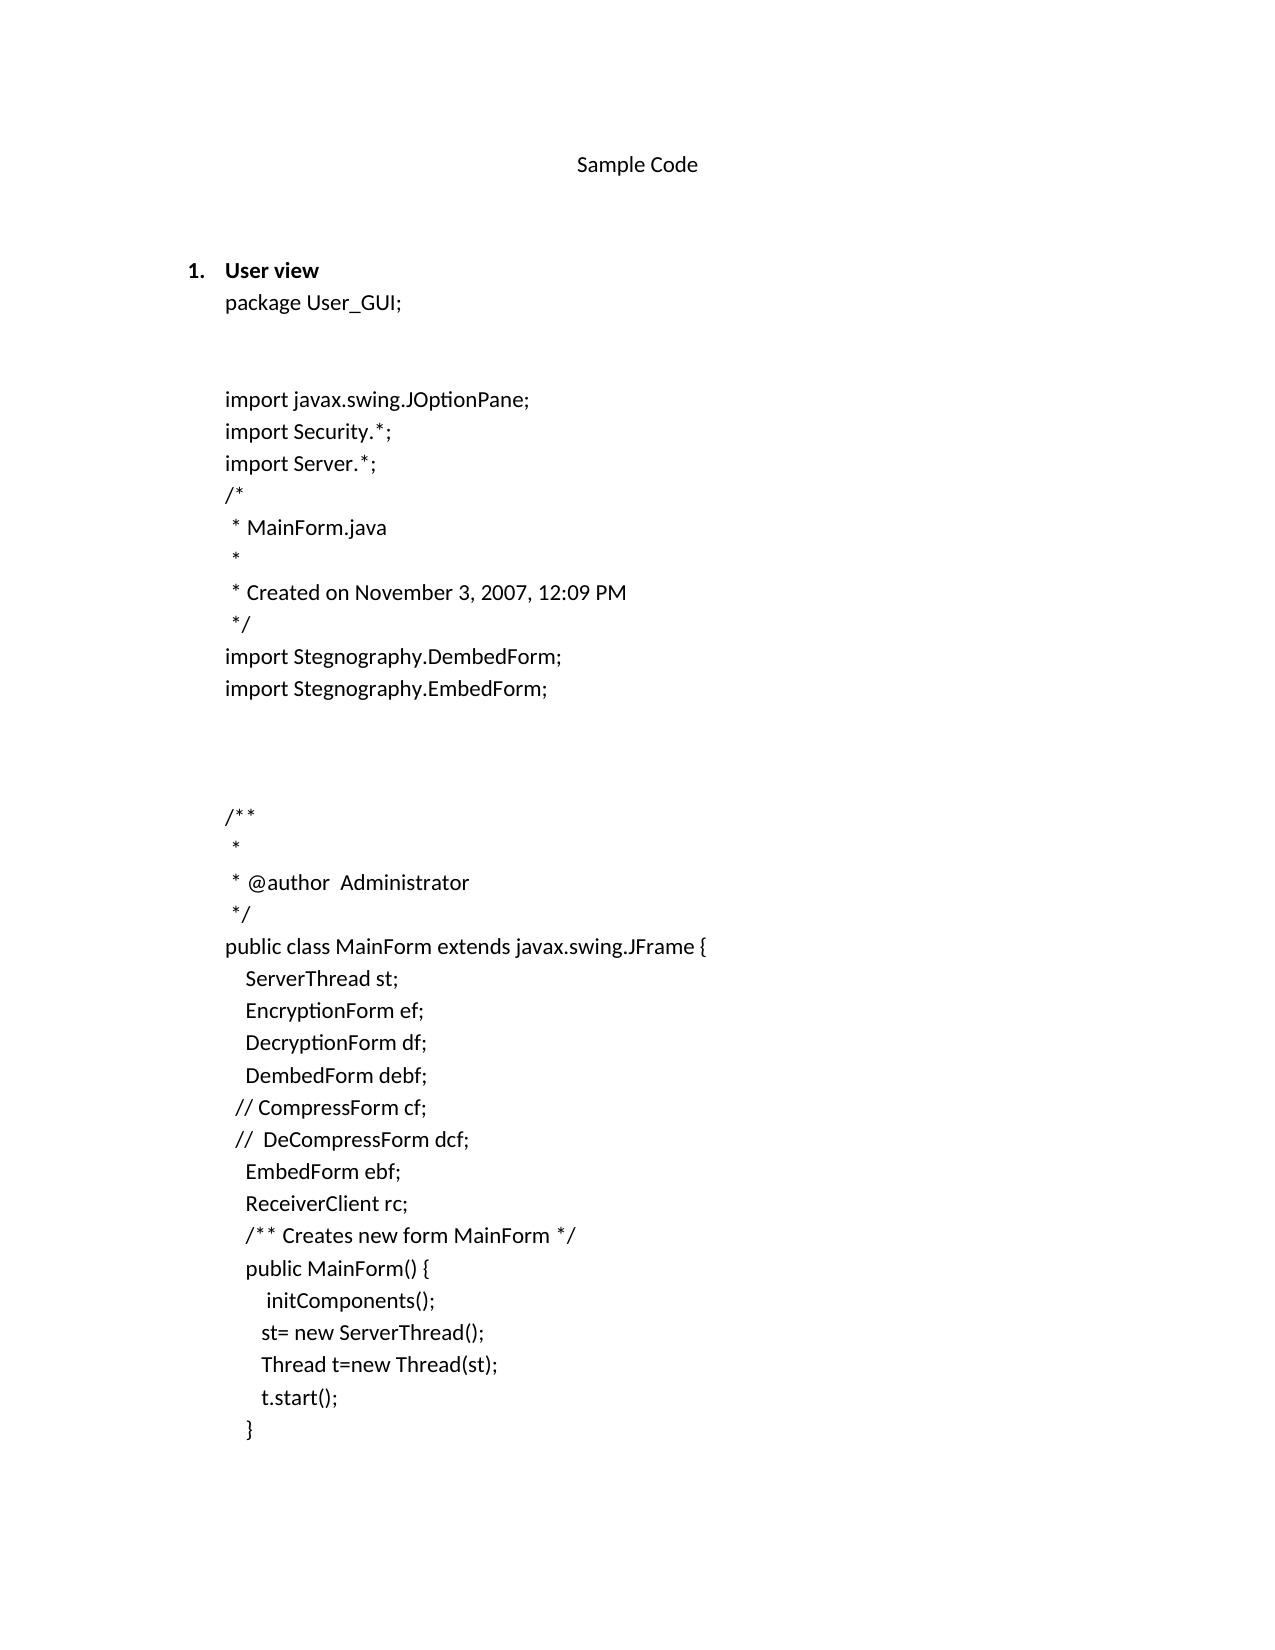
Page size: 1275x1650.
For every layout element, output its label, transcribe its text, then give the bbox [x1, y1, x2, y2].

list import Server.*; [225, 449, 1125, 477]
list * [225, 546, 1125, 574]
list /** Creates new form MainForm */ [225, 1222, 1125, 1250]
list EmbedForm ebf; [225, 1157, 1125, 1185]
list * [225, 835, 1125, 863]
list EncryptionForm ef; [225, 996, 1125, 1024]
list import javax.swing.JOptionPane; [225, 385, 1125, 413]
list */ [225, 610, 1125, 638]
list import Stegnography.EmbedForm; [225, 674, 1125, 702]
list User view [187, 256, 1125, 284]
list t.start(); [225, 1383, 1125, 1411]
list * MainForm.java [225, 513, 1125, 542]
list */ [225, 900, 1125, 928]
list DembedForm debf; [225, 1061, 1125, 1089]
list public class MainForm extends javax.swing.JFrame { [225, 932, 1125, 960]
list initComponents(); [225, 1286, 1125, 1314]
list st= new ServerThread(); [225, 1318, 1125, 1346]
list // DeCompressForm dcf; [225, 1125, 1125, 1153]
list import Security.*; [225, 417, 1125, 445]
list public MainForm() { [225, 1254, 1125, 1282]
list * @author Administrator [225, 868, 1125, 896]
list import Stegnography.DembedForm; [225, 642, 1125, 670]
list package User_GUI; [225, 288, 1125, 316]
text Sample Code [150, 150, 1125, 178]
list ServerThread st; [225, 964, 1125, 992]
list Thread t=new Thread(st); [225, 1350, 1125, 1378]
list /* [225, 481, 1125, 509]
list } [225, 1415, 1125, 1443]
list ReceiverClient rc; [225, 1189, 1125, 1217]
list /** [225, 803, 1125, 831]
list * Created on November 3, 2007, 12:09 PM [225, 578, 1125, 606]
list DecryptionForm df; [225, 1028, 1125, 1057]
list // CompressForm cf; [225, 1093, 1125, 1121]
